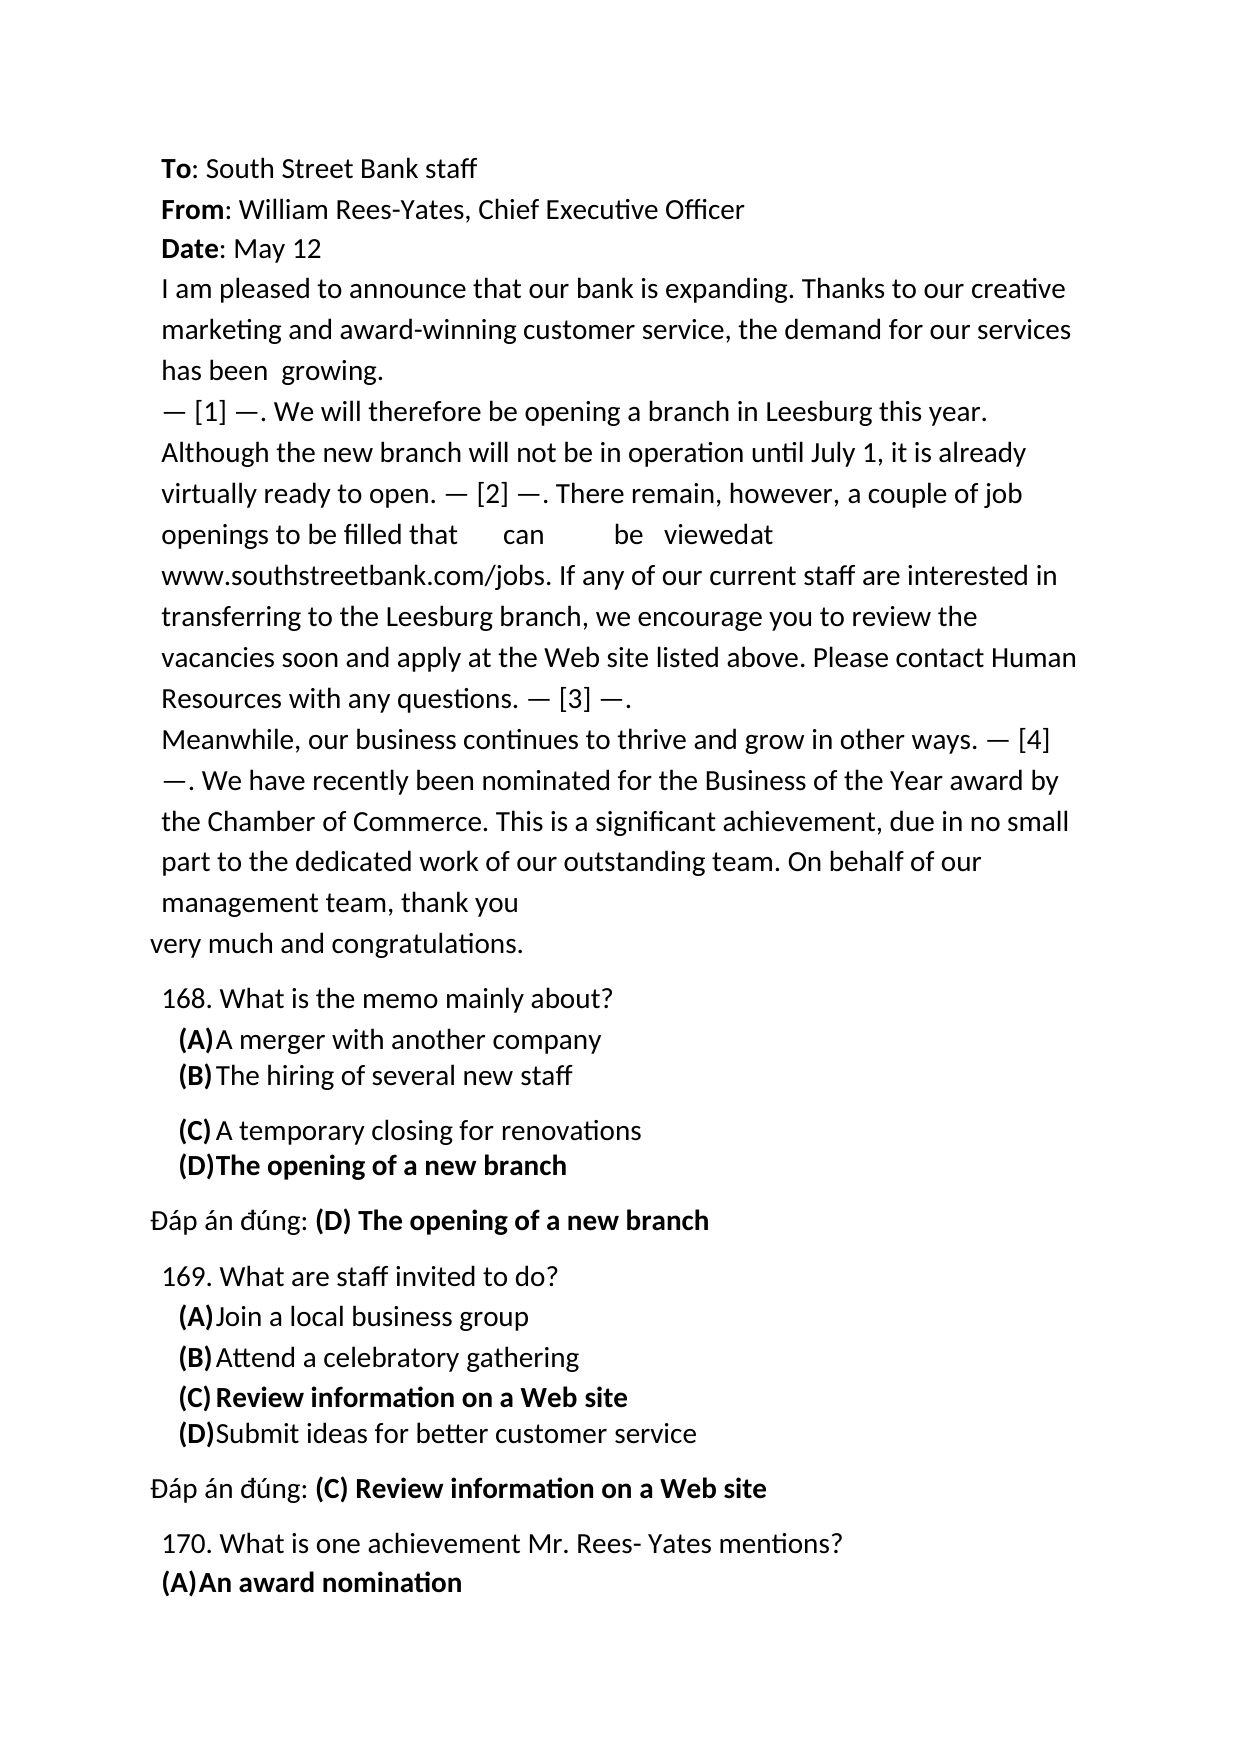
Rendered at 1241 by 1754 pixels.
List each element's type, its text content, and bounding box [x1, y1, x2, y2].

list A temporary closing for renovations [178, 1112, 1090, 1147]
text I am pleased to announce that our bank is expanding. Thanks to our creative marketing and award-winning customer service, the demand for our services has been growing. [161, 270, 1080, 388]
list The opening of a new branch [178, 1147, 1090, 1183]
text — [1] —. We will therefore be opening a branch in Leesburg this year. [161, 393, 1081, 429]
text 170. What is one achievement Mr. Rees- Yates mentions? [161, 1525, 1090, 1561]
list Attend a celebratory gathering [178, 1339, 1090, 1374]
text 168. What is the memo mainly about? [161, 981, 1090, 1016]
text 169. What are staff invited to do? [161, 1258, 1090, 1293]
text Meanwhile, our business continues to thrive and grow in other ways. — [4] —. We have recently been nominated for the Business of the Year award by the Chamber of Commerce. This is a significant achievement, due in no small part to the dedicated work of our outstanding team. On behalf of our management team, thank you [161, 721, 1081, 920]
list A merger with another company [178, 1021, 1090, 1057]
list The hiring of several new staff [178, 1057, 1090, 1092]
text Đáp án đúng: (D) The opening of a new branch [150, 1202, 1090, 1238]
text From: William Rees-Yates, Chief Executive Officer [161, 191, 1080, 226]
list Join a local business group [178, 1298, 1090, 1334]
text Đáp án đúng: (C) Review information on a Web site [150, 1470, 1090, 1506]
text very much and congratulations. [150, 925, 1090, 961]
list Submit ideas for better customer service [178, 1415, 1090, 1451]
list An award nomination [161, 1566, 1090, 1599]
text Although the new branch will not be in operation until July 1, it is already virtually ready to open. — [2] —. There remain, however, a couple of job openings to be filled that can be viewed at www.southstreetbank.com/jobs. If any of our current staff are interested in transferring to the Leesburg branch, we encourage you to review the vacancies soon and apply at the Web site listed above. Please contact Human Resources with any questions. — [3] —. [161, 434, 1081, 715]
text To: South Street Bank staff [161, 150, 1090, 186]
text Date: May 12 [161, 232, 1090, 265]
list Review information on a Web site [178, 1379, 1090, 1415]
